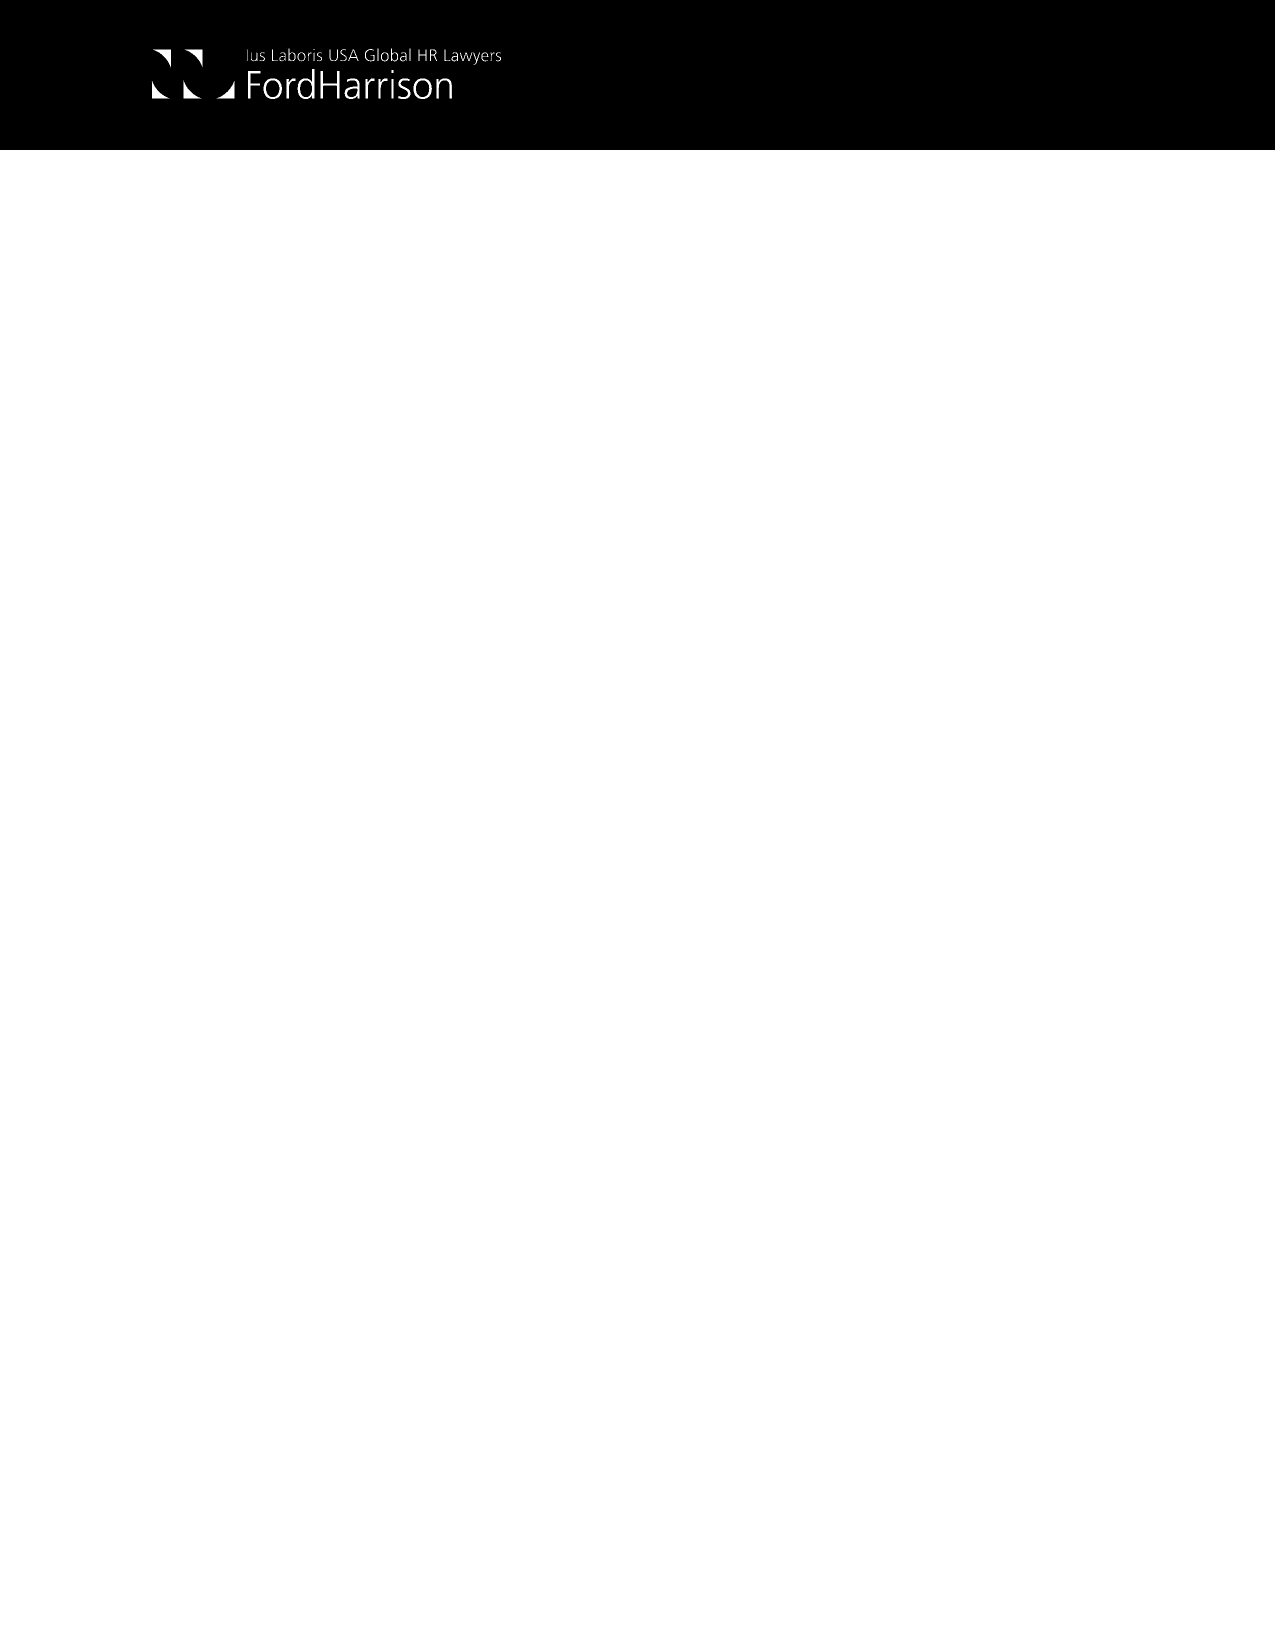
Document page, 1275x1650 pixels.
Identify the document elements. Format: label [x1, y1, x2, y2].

picture [0, 0, 1275, 150]
